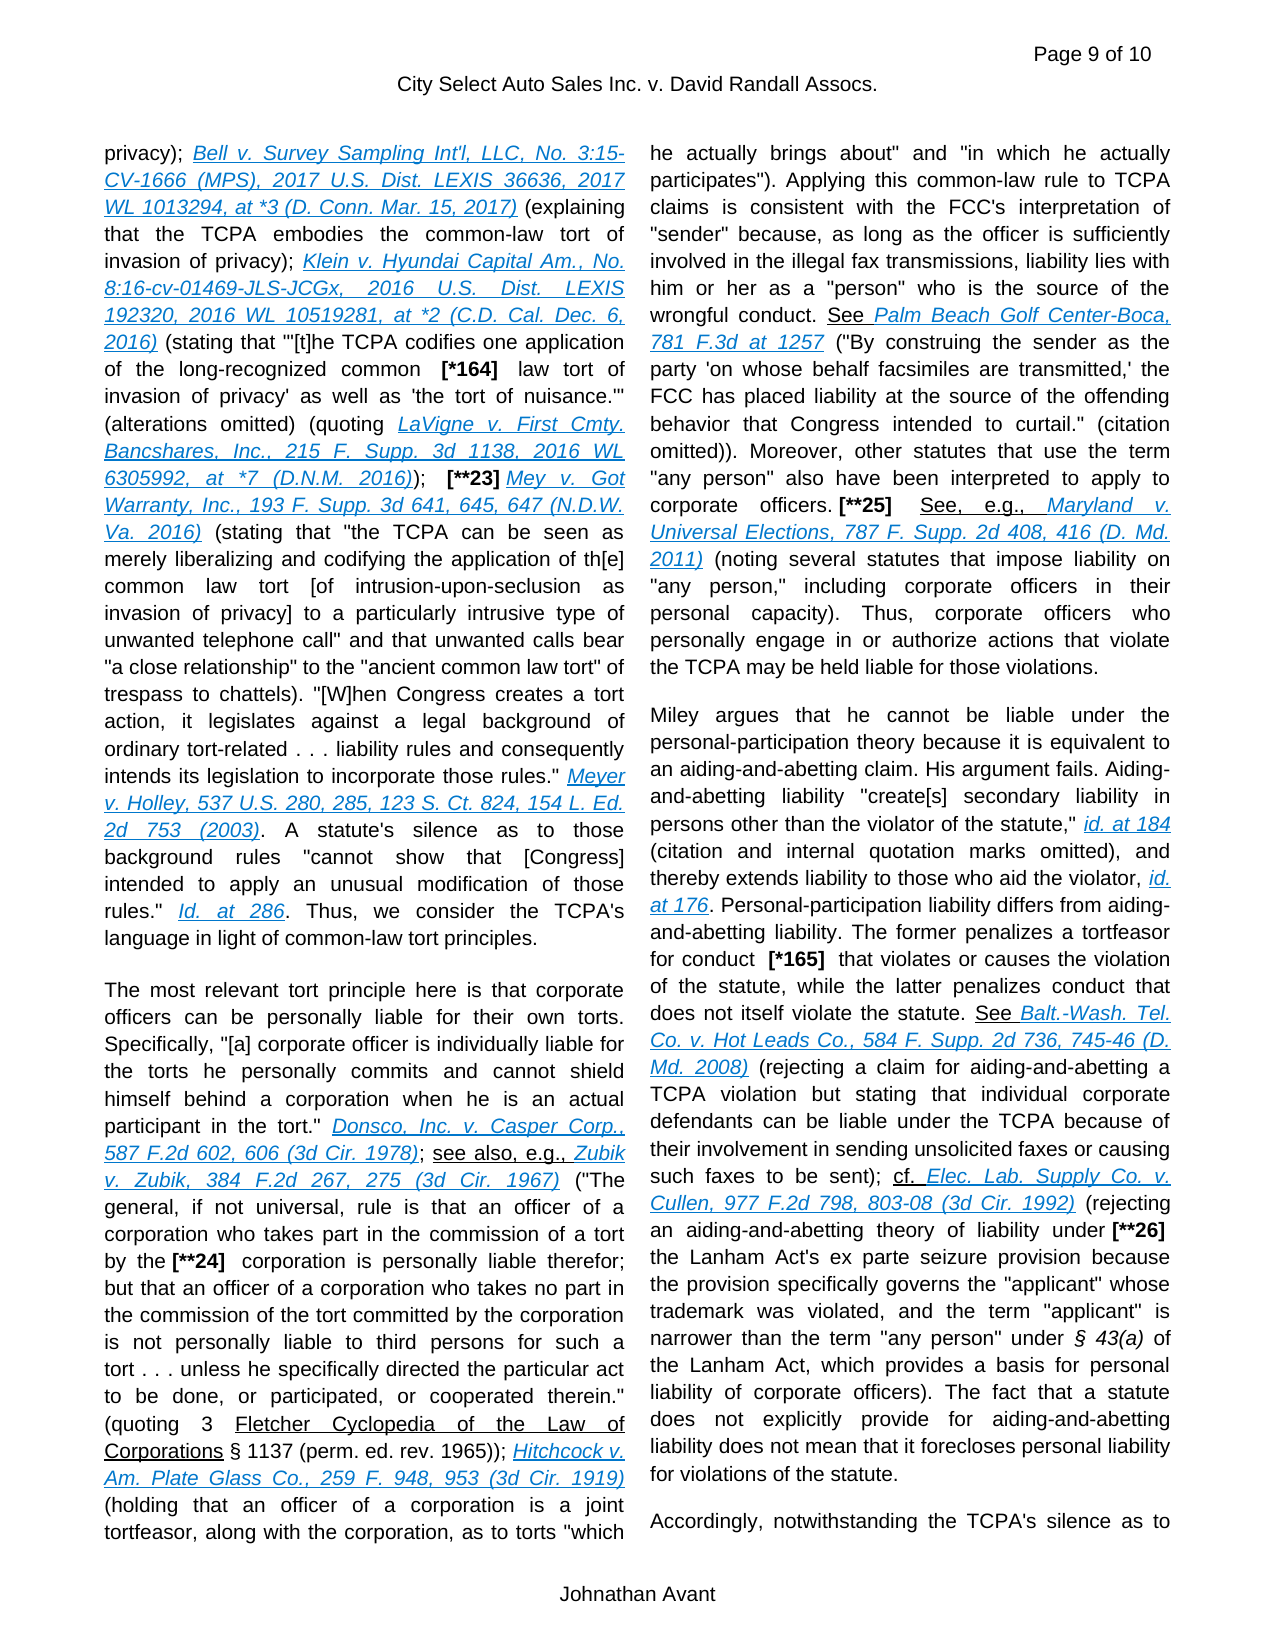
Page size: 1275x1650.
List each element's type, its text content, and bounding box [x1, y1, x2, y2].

text Miley argues that he cannot be liable under the personal-participation theory because it is equivalent to an aiding-and-abetting claim. His argument fails. Aiding-and-abetting liability "create[s] secondary liability in persons other than the violator of the statute," id. at 184 (citation and internal quotation marks omitted), and thereby extends liability to those who aid the violator, id. at 176. Personal-participation liability differs from aiding-and-abetting liability. The former penalizes a tortfeasor for conduct [*165] that violates or causes the violation of the statute, while the latter penalizes conduct that does not itself violate the statute. See Balt.-Wash. Tel. Co. v. Hot Leads Co., 584 F. Supp. 2d 736, 745-46 (D. Md. 2008) (rejecting a claim for aiding-and-abetting a TCPA violation but stating that individual corporate defendants can be liable under the TCPA because of their involvement in sending unsolicited faxes or causing such faxes to be sent); cf. Elec. Lab. Supply Co. v. Cullen, 977 F.2d 798, 803-08 (3d Cir. 1992) (rejecting an aiding-and-abetting theory of liability under [**26] the Lanham Act's ex parte seizure provision because the provision specifically governs the "applicant" whose trademark was violated, and the term "applicant" is narrower than the term "any person" under § 43(a) of the Lanham Act, which provides a basis for personal liability of corporate officers). The fact that a statute does not explicitly provide for aiding-and-abetting liability does not mean that it forecloses personal liability for violations of the statute. [650, 1050, 1171, 1485]
text The most relevant tort principle here is that corporate officers can be personally liable for their own torts. Specifically, "[a] corporate officer is individually liable for the torts he personally commits and cannot shield himself behind a corporation when he is an actual participant in the tort." Donsco, Inc. v. Casper Corp., 587 F.2d 602, 606 (3d Cir. 1978); see also, e.g., Zubik v. Zubik, 384 F.2d 267, 275 (3d Cir. 1967) ("The general, if not universal, rule is that an officer of a corporation who takes part in the commission of a tort by the [**24] corporation is personally liable therefor; but that an officer of a corporation who takes no part in the commission of the tort committed by the corporation is not personally liable to third persons for such a tort . . . unless he specifically directed the particular act to be done, or participated, or cooperated therein." (quoting 3 Fletcher Cyclopedia of the Law of Corporations § 1137 (perm. ed. rev. 1965)); Hitchcock v. Am. Plate Glass Co., 259 F. 948, 953 (3d Cir. 1919) (holding that an officer of a corporation is a joint tortfeasor, along with the corporation, as to torts "which he actually brings about" and "in which he actually participates"). Applying this common-law rule to TCPA claims is consistent with the FCC's interpretation of "sender" because, as long as the officer is sufficiently involved in the illegal fax transmissions, liability lies with him or her as a "person" who is the source of the wrongful conduct. See Palm Beach Golf Center-Boca, 781 F.3d at 1257 ("By construing the sender as the party 'on whose behalf facsimiles are transmitted,' the FCC has placed liability at the source of the offending behavior that Congress intended to curtail." (citation omitted)). Moreover, other statutes that use the term "any person" also have been interpreted to apply to corporate officers. [**25] See, e.g., Maryland v. Universal Elections, 787 F. Supp. 2d 408, 416 (D. Md. 2011) (noting several statutes that impose liability on "any person," including corporate officers in their personal capacity). Thus, corporate officers who personally engage in or authorize actions that violate the TCPA may be held liable for those violations. [104, 975, 625, 1487]
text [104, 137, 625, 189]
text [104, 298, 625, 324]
text The most relevant tort principle here is that corporate officers can be personally liable for their own torts. Specifically, "[a] corporate officer is individually liable for the torts he personally commits and cannot shield himself behind a corporation when he is an actual participant in the tort." Donsco, Inc. v. Casper Corp., 587 F.2d 602, 606 (3d Cir. 1978); see also, e.g., Zubik v. Zubik, 384 F.2d 267, 275 (3d Cir. 1967) ("The general, if not universal, rule is that an officer of a corporation who takes part in the commission of a tort by the [**24] corporation is personally liable therefor; but that an officer of a corporation who takes no part in the commission of the tort committed by the corporation is not personally liable to third persons for such a tort . . . unless he specifically directed the particular act to be done, or participated, or cooperated therein." (quoting 3 Fletcher Cyclopedia of the Law of Corporations § 1137 (perm. ed. rev. 1965)); Hitchcock v. Am. Plate Glass Co., 259 F. 948, 953 (3d Cir. 1919) (holding that an officer of a corporation is a joint tortfeasor, along with the corporation, as to torts "which he actually brings about" and "in which he actually participates"). Applying this common-law rule to TCPA claims is consistent with the FCC's interpretation of "sender" because, as long as the officer is sufficiently involved in the illegal fax transmissions, liability lies with him or her as a "person" who is the source of the wrongful conduct. See Palm Beach Golf Center-Boca, 781 F.3d at 1257 ("By construing the sender as the party 'on whose behalf facsimiles are transmitted,' the FCC has placed liability at the source of the offending behavior that Congress intended to curtail." (citation omitted)). Moreover, other statutes that use the term "any person" also have been interpreted to apply to corporate officers. [**25] See, e.g., Maryland v. Universal Elections, 787 F. Supp. 2d 408, 416 (D. Md. 2011) (noting several statutes that impose liability on "any person," including corporate officers in their personal capacity). Thus, corporate officers who personally engage in or authorize actions that violate the TCPA may be held liable for those violations. [650, 137, 1171, 679]
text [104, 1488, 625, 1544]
text Miley argues that he cannot be liable under the personal-participation theory because it is equivalent to an aiding-and-abetting claim. His argument fails. Aiding-and-abetting liability "create[s] secondary liability in persons other than the violator of the statute," id. at 184 (citation and internal quotation marks omitted), and thereby extends liability to those who aid the violator, id. at 176. Personal-participation liability differs from aiding-and-abetting liability. The former penalizes a tortfeasor for conduct [*165] that violates or causes the violation of the statute, while the latter penalizes conduct that does not itself violate the statute. See Balt.-Wash. Tel. Co. v. Hot Leads Co., 584 F. Supp. 2d 736, 745-46 (D. Md. 2008) (rejecting a claim for aiding-and-abetting a TCPA violation but stating that individual corporate defendants can be liable under the TCPA because of their involvement in sending unsolicited faxes or causing such faxes to be sent); cf. Elec. Lab. Supply Co. v. Cullen, 977 F.2d 798, 803-08 (3d Cir. 1992) (rejecting an aiding-and-abetting theory of liability under [**26] the Lanham Act's ex parte seizure provision because the provision specifically governs the "applicant" whose trademark was violated, and the term "applicant" is narrower than the term "any person" under § 43(a) of the Lanham Act, which provides a basis for personal liability of corporate officers). The fact that a statute does not explicitly provide for aiding-and-abetting liability does not mean that it forecloses personal liability for violations of the statute. [650, 700, 1171, 1049]
